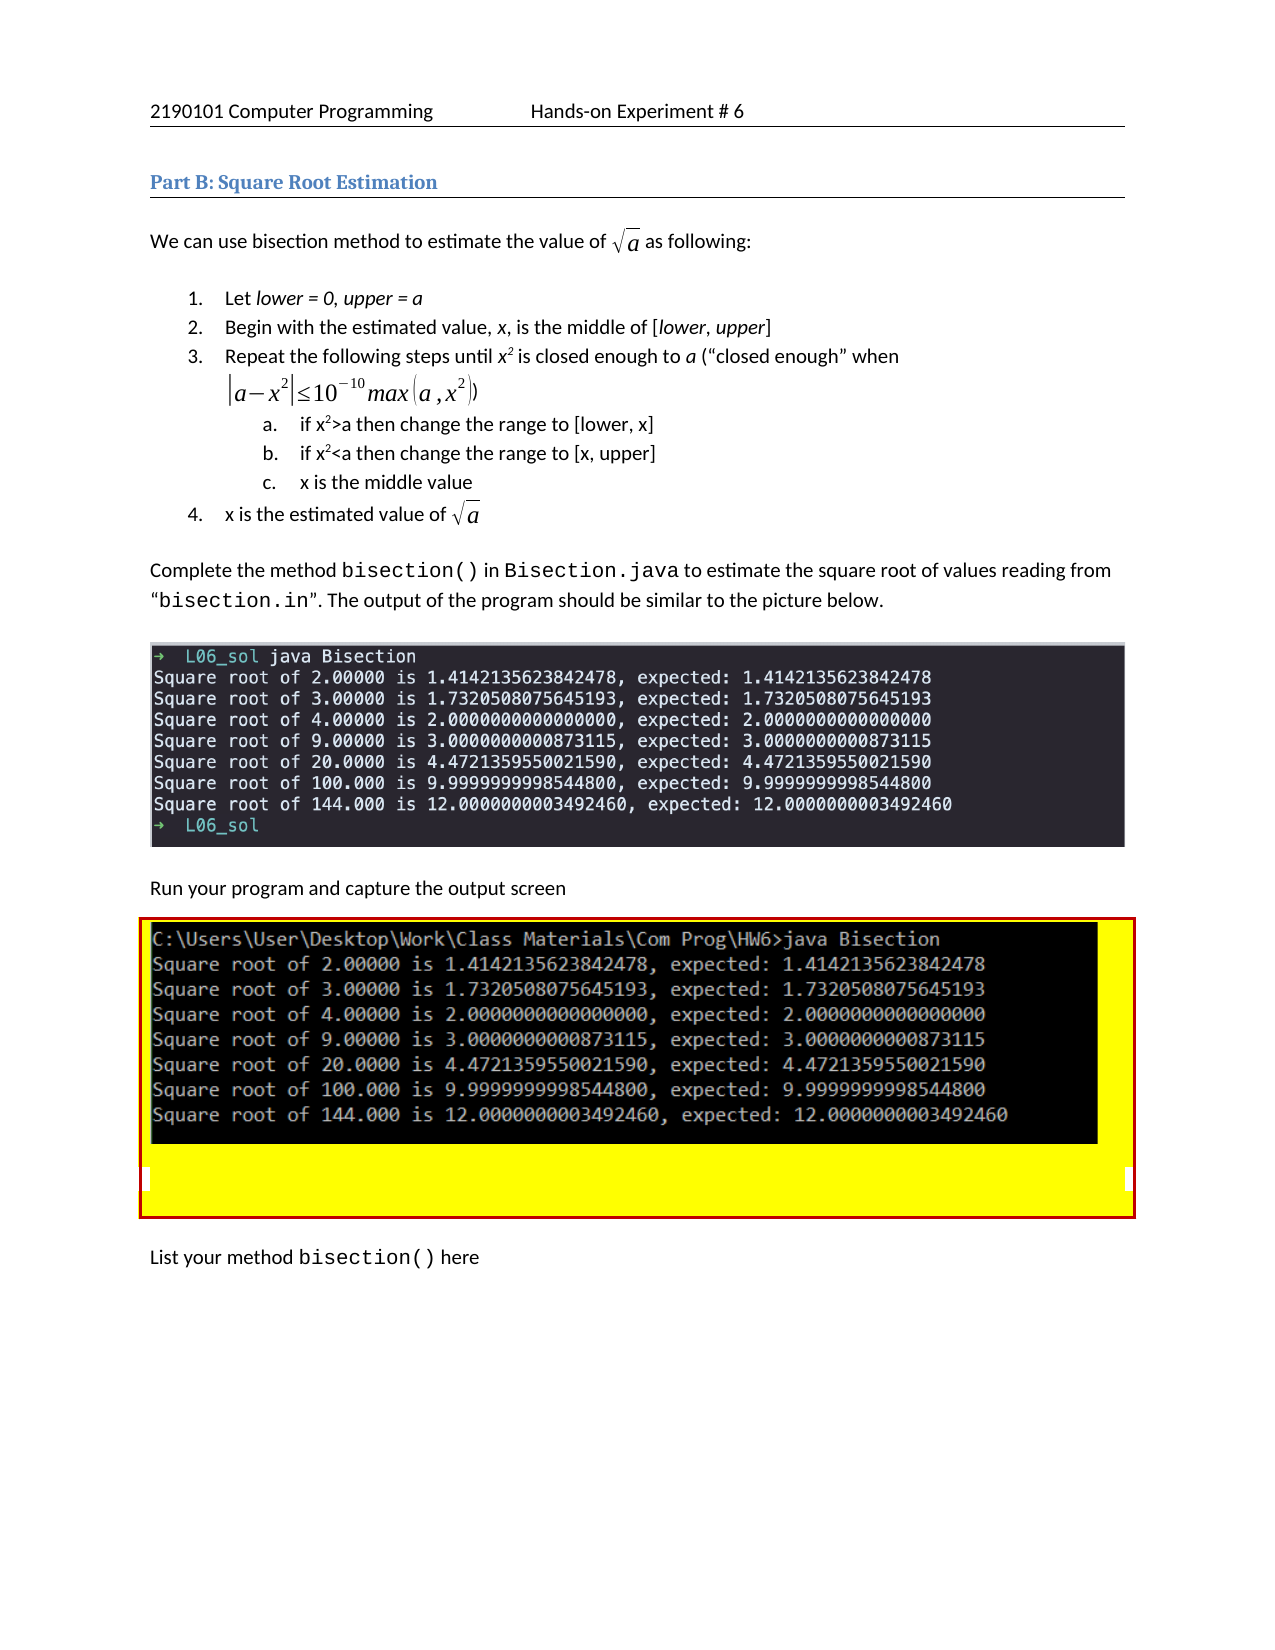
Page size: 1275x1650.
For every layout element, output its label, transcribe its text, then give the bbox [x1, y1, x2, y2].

list x is the estimated value of [187, 499, 1125, 528]
subtitle Part B: Square Root Estimation [150, 171, 1125, 197]
picture [150, 642, 1125, 847]
text We can use bisection method to estimate the value of as following: [150, 226, 1125, 256]
list Let lower = 0, upper = a [187, 285, 1125, 310]
list Begin with the estimated value, x, is the middle of [lower, upper] [187, 314, 1125, 339]
list if x2>a then change the range to [lower, x] [262, 411, 1125, 437]
text Complete the method bisection() in Bisection.java to estimate the square root of values reading from “bisection.in”. The output of the program should be similar to the picture below. [150, 557, 1125, 614]
text Run your program and capture the output screen [150, 875, 1125, 901]
picture [150, 922, 1098, 1144]
list x is the middle value [262, 469, 1125, 495]
text List your method bisection() here [150, 1244, 1125, 1271]
list Repeat the following steps until x2 is closed enough to a (“closed enough” when ) [187, 343, 1125, 407]
list if x2<a then change the range to [x, upper] [262, 440, 1125, 466]
